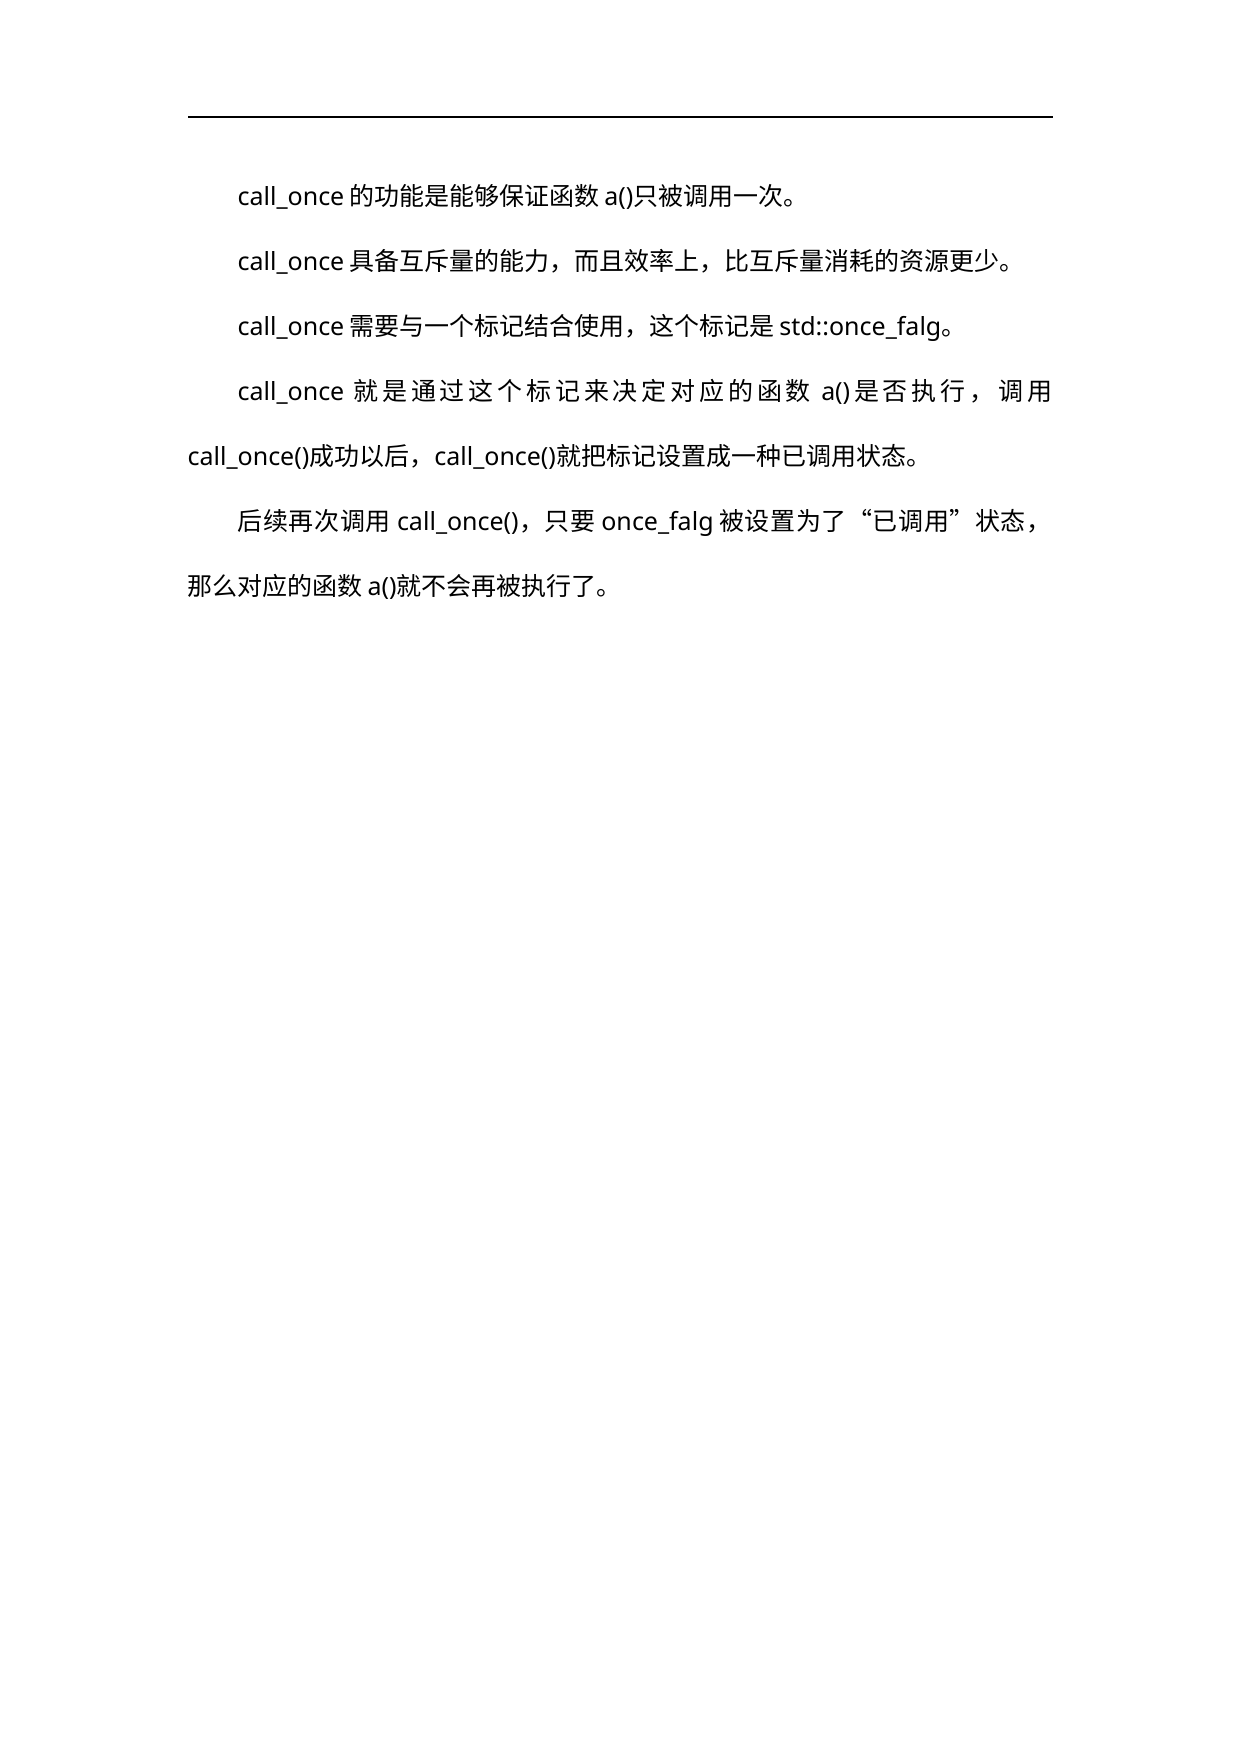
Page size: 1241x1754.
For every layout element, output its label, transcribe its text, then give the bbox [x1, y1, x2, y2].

text call_once具备互斥量的能力，而且效率上，比互斥量消耗的资源更少。 [187, 227, 1053, 292]
text call_once的功能是能够保证函数a()只被调用一次。 [187, 162, 1053, 227]
text call_once就是通过这个标记来决定对应的函数a()是否执行，调用call_once()成功以后，call_once()就把标记设置成一种已调用状态。 [187, 357, 1053, 487]
text call_once需要与一个标记结合使用，这个标记是std::once_falg。 [187, 292, 1053, 357]
text 后续再次调用call_once()，只要once_falg被设置为了“已调用”状态，那么对应的函数a()就不会再被执行了。 [187, 487, 1053, 617]
